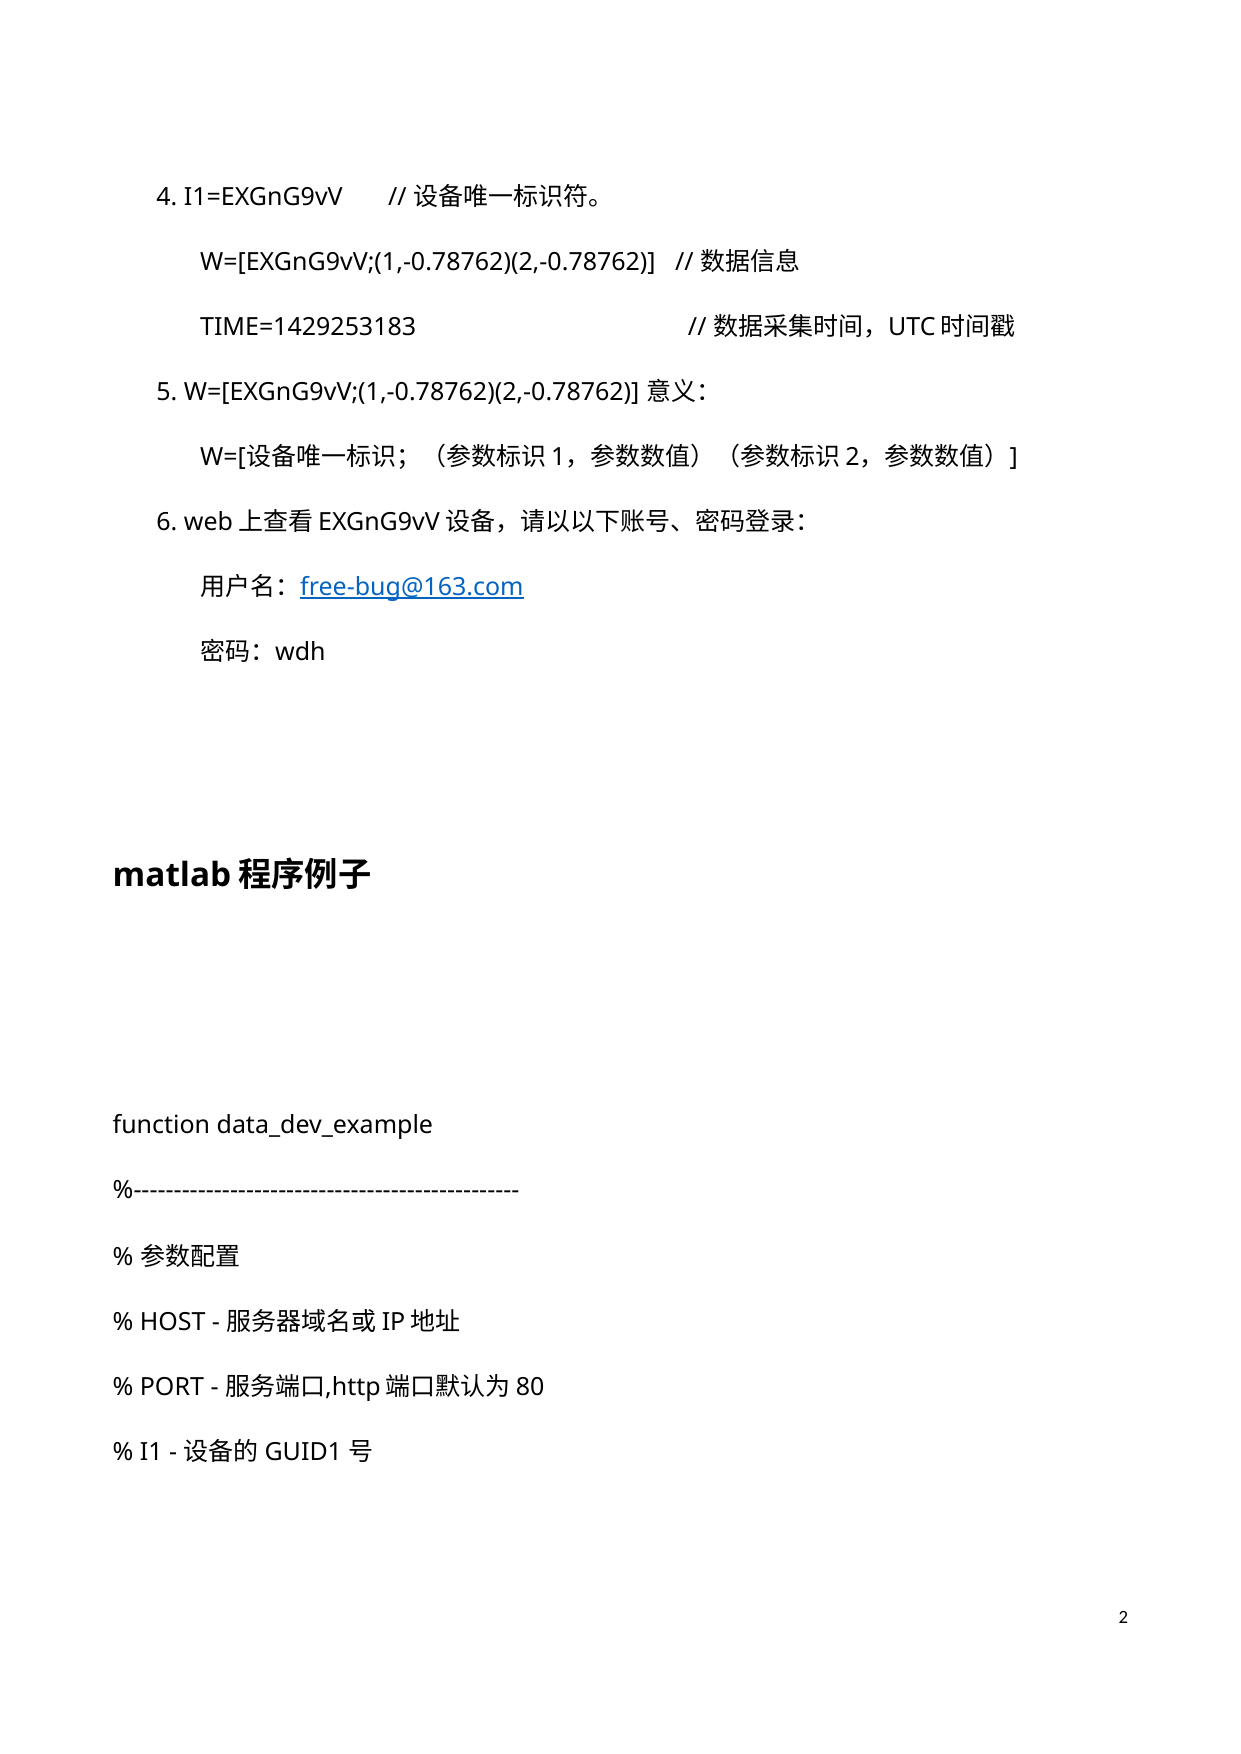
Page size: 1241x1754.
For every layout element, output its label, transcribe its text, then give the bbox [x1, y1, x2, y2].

text W=[设备唯一标识；（参数标识1，参数数值）（参数标识2，参数数值）] [112, 422, 1128, 487]
text 用户名：free-bug@163.com [112, 552, 1128, 617]
text % I1 - 设备的 GUID1 号 [112, 1417, 1128, 1482]
text % PORT - 服务端口,http端口默认为80 [112, 1352, 1128, 1417]
text % 参数配置 [112, 1222, 1128, 1287]
text %------------------------------------------------ [112, 1157, 1128, 1222]
text W=[EXGnG9vV;(1,-0.78762)(2,-0.78762)] // 数据信息 [112, 227, 1128, 292]
text 4. I1=EXGnG9vV // 设备唯一标识符。 [112, 162, 1128, 227]
text 6. web上查看EXGnG9vV设备，请以以下账号、密码登录： [112, 487, 1128, 552]
text % HOST - 服务器域名或IP地址 [112, 1287, 1128, 1352]
subtitle matlab程序例子 [112, 839, 1128, 904]
text TIME=1429253183 // 数据采集时间，UTC时间戳 [112, 292, 1128, 357]
text 5. W=[EXGnG9vV;(1,-0.78762)(2,-0.78762)] 意义： [112, 357, 1128, 422]
text function data_dev_example [112, 1092, 1128, 1157]
text 密码：wdh [112, 617, 1128, 682]
